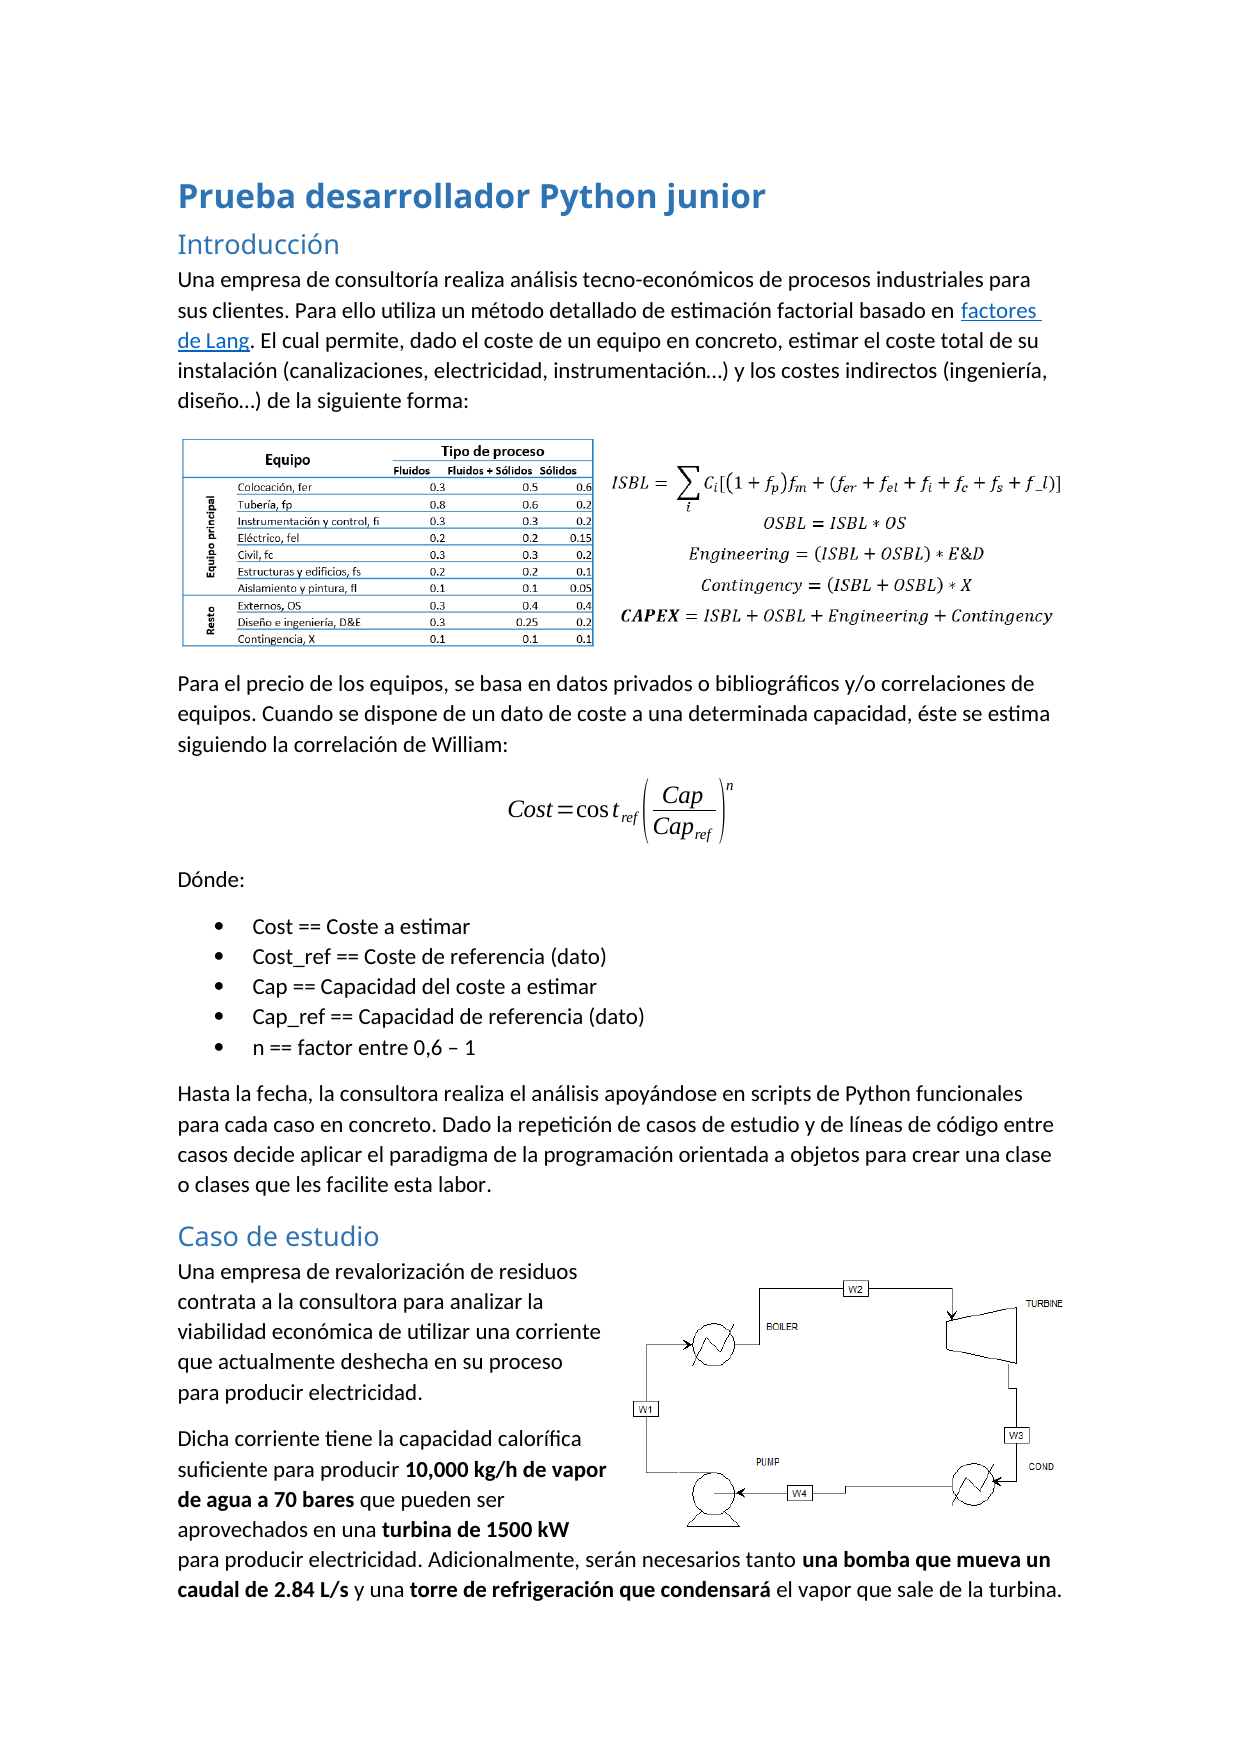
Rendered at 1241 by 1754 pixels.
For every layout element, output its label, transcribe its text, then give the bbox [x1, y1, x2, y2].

text Dónde: [177, 865, 1063, 893]
picture [626, 1267, 1064, 1529]
list Cost == Coste a estimar [215, 912, 1063, 940]
text Una empresa de consultoría realiza análisis tecno-económicos de procesos industriales para sus clientes. Para ello utiliza un método detallado de estimación factorial basado en factores de Lang. El cual permite, dado el coste de un equipo en concreto, estimar el coste total de su instalación (canalizaciones, electricidad, instrumentación…) y los costes indirectos (ingeniería, diseño…) de la siguiente forma: [177, 266, 1063, 414]
text Hasta la fecha, la consultora realiza el análisis apoyándose en scripts de Python funcionales para cada caso en concreto. Dado la repetición de casos de estudio y de líneas de código entre casos decide aplicar el paradigma de la programación orientada a objetos para crear una clase o clases que les facilite esta labor. [177, 1079, 1063, 1198]
text Una empresa de revalorización de residuos contrata a la consultora para analizar la viabilidad económica de utilizar una corriente que actualmente deshecha en su proceso para producir electricidad. [177, 1257, 1063, 1406]
text Dicha corriente tiene la capacidad calorífica suficiente para producir 10,000 kg/h de vapor de agua a 70 bares que pueden ser aprovechados en una turbina de 1500 kW para producir electricidad. Adicionalmente, serán necesarios tanto una bomba que mueva un caudal de 2.84 L/s y una torre de refrigeración que condensará el vapor que sale de la turbina. [177, 1424, 1063, 1604]
subtitle Introducción [177, 226, 1063, 263]
list Cap_ref == Capacidad de referencia (dato) [215, 1002, 1063, 1031]
list Cost_ref == Coste de referencia (dato) [215, 942, 1063, 970]
list n == factor entre 0,6 – 1 [215, 1033, 1063, 1061]
subtitle Prueba desarrollador Python junior [177, 173, 1063, 218]
subtitle Caso de estudio [177, 1217, 1063, 1254]
list Cap == Capacidad del coste a estimar [215, 972, 1063, 1000]
picture [177, 433, 1063, 651]
text Para el precio de los equipos, se basa en datos privados o bibliográficos y/o correlaciones de equipos. Cuando se dispone de un dato de coste a una determinada capacidad, éste se estima siguiendo la correlación de William: [177, 669, 1063, 758]
